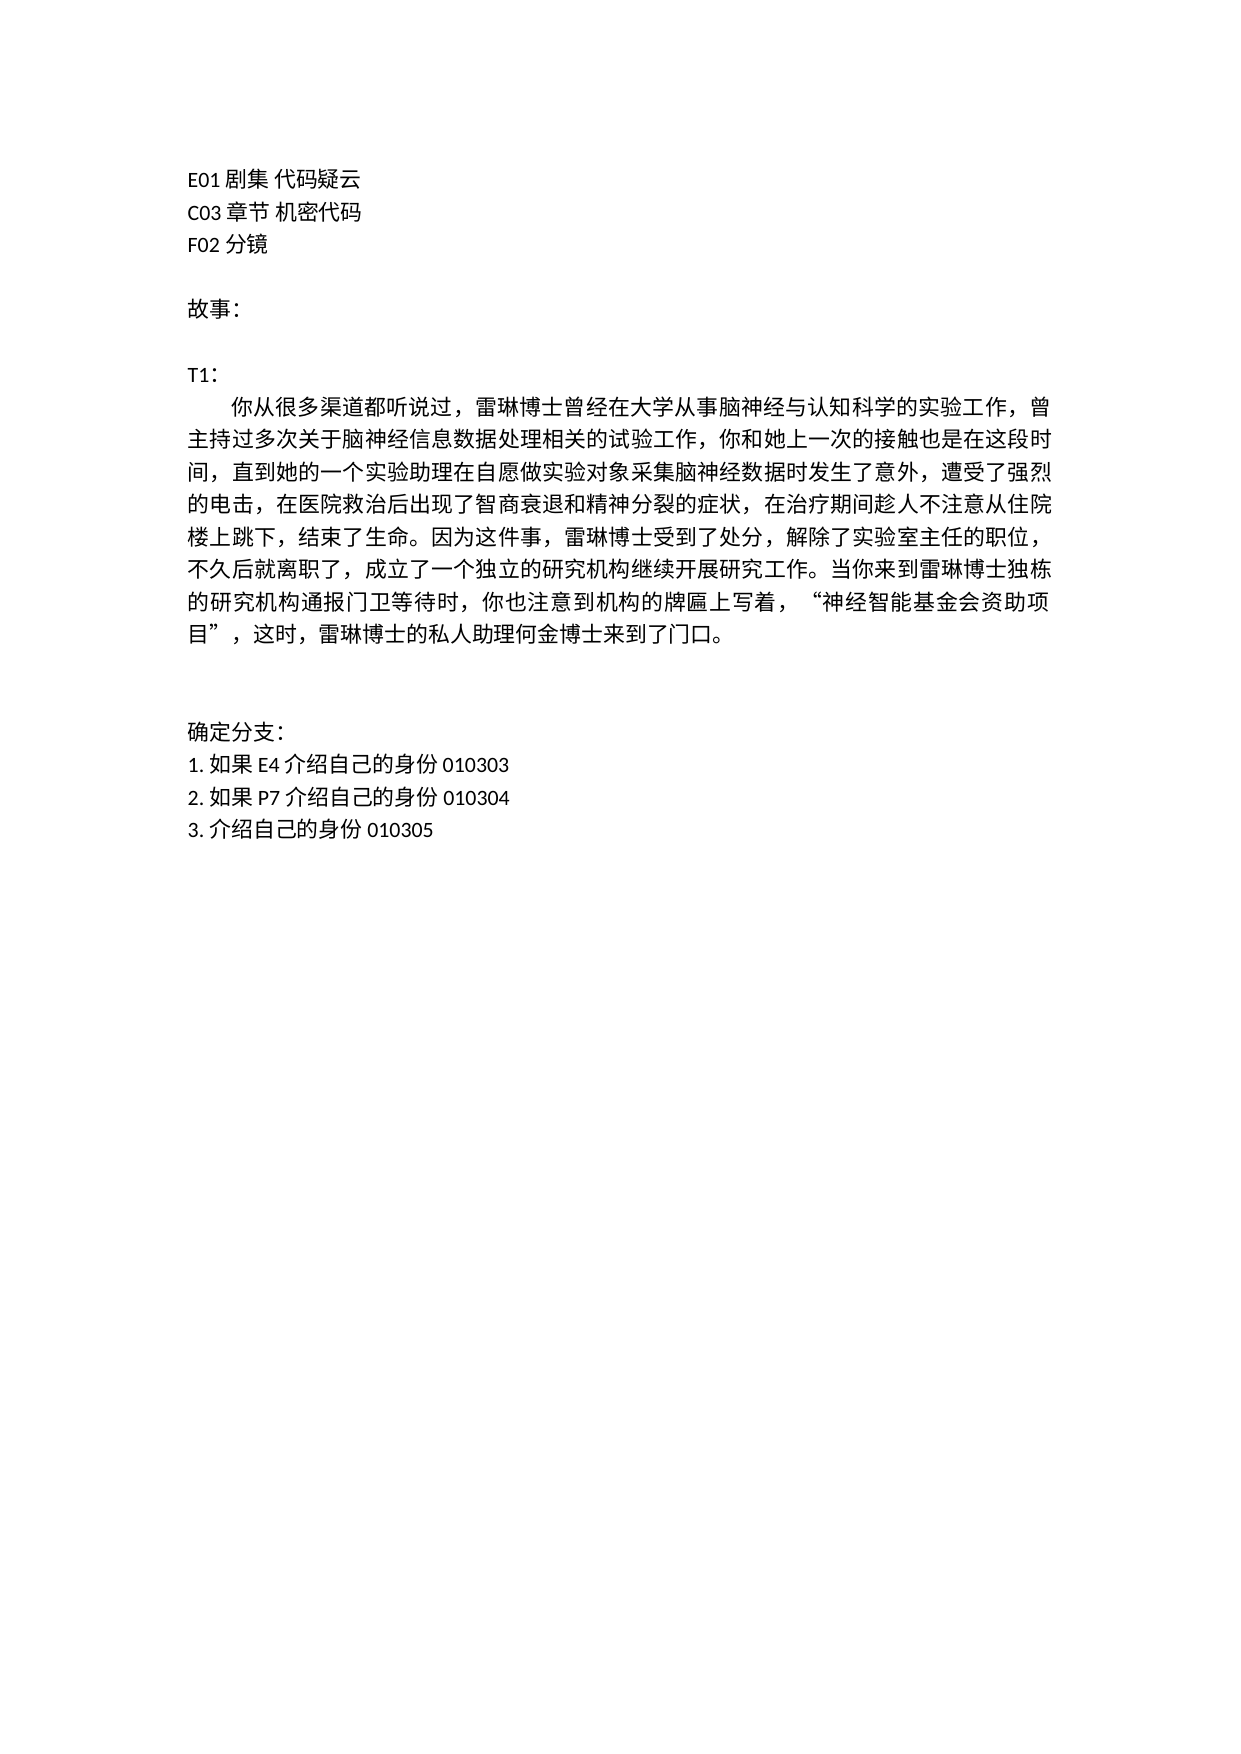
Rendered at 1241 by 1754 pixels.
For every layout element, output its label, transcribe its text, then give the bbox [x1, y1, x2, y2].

text F02 分镜 [187, 227, 1053, 259]
list 如果 P7 介绍自己的身份 010304 [187, 779, 1053, 812]
text 故事： [187, 292, 1053, 324]
list 介绍自己的身份 010305 [187, 812, 1053, 844]
text 确定分支： [187, 714, 1053, 747]
list 如果 E4 介绍自己的身份 010303 [187, 747, 1053, 779]
text C03 章节 机密代码 [187, 194, 1053, 227]
text T1： [187, 357, 1053, 389]
text E01 剧集 代码疑云 [187, 162, 1053, 194]
text 你从很多渠道都听说过，雷琳博士曾经在大学从事脑神经与认知科学的实验工作，曾主持过多次关于脑神经信息数据处理相关的试验工作，你和她上一次的接触也是在这段时间，直到她的一个实验助理在自愿做实验对象采集脑神经数据时发生了意外，遭受了强烈的电击，在医院救治后出现了智商衰退和精神分裂的症状，在治疗期间趁人不注意从住院楼上跳下，结束了生命。因为这件事，雷琳博士受到了处分，解除了实验室主任的职位，不久后就离职了，成立了一个独立的研究机构继续开展研究工作。当你来到雷琳博士独栋的研究机构通报门卫等待时，你也注意到机构的牌匾上写着，“神经智能基金会资助项目”，这时，雷琳博士的私人助理何金博士来到了门口。 [187, 389, 1053, 649]
